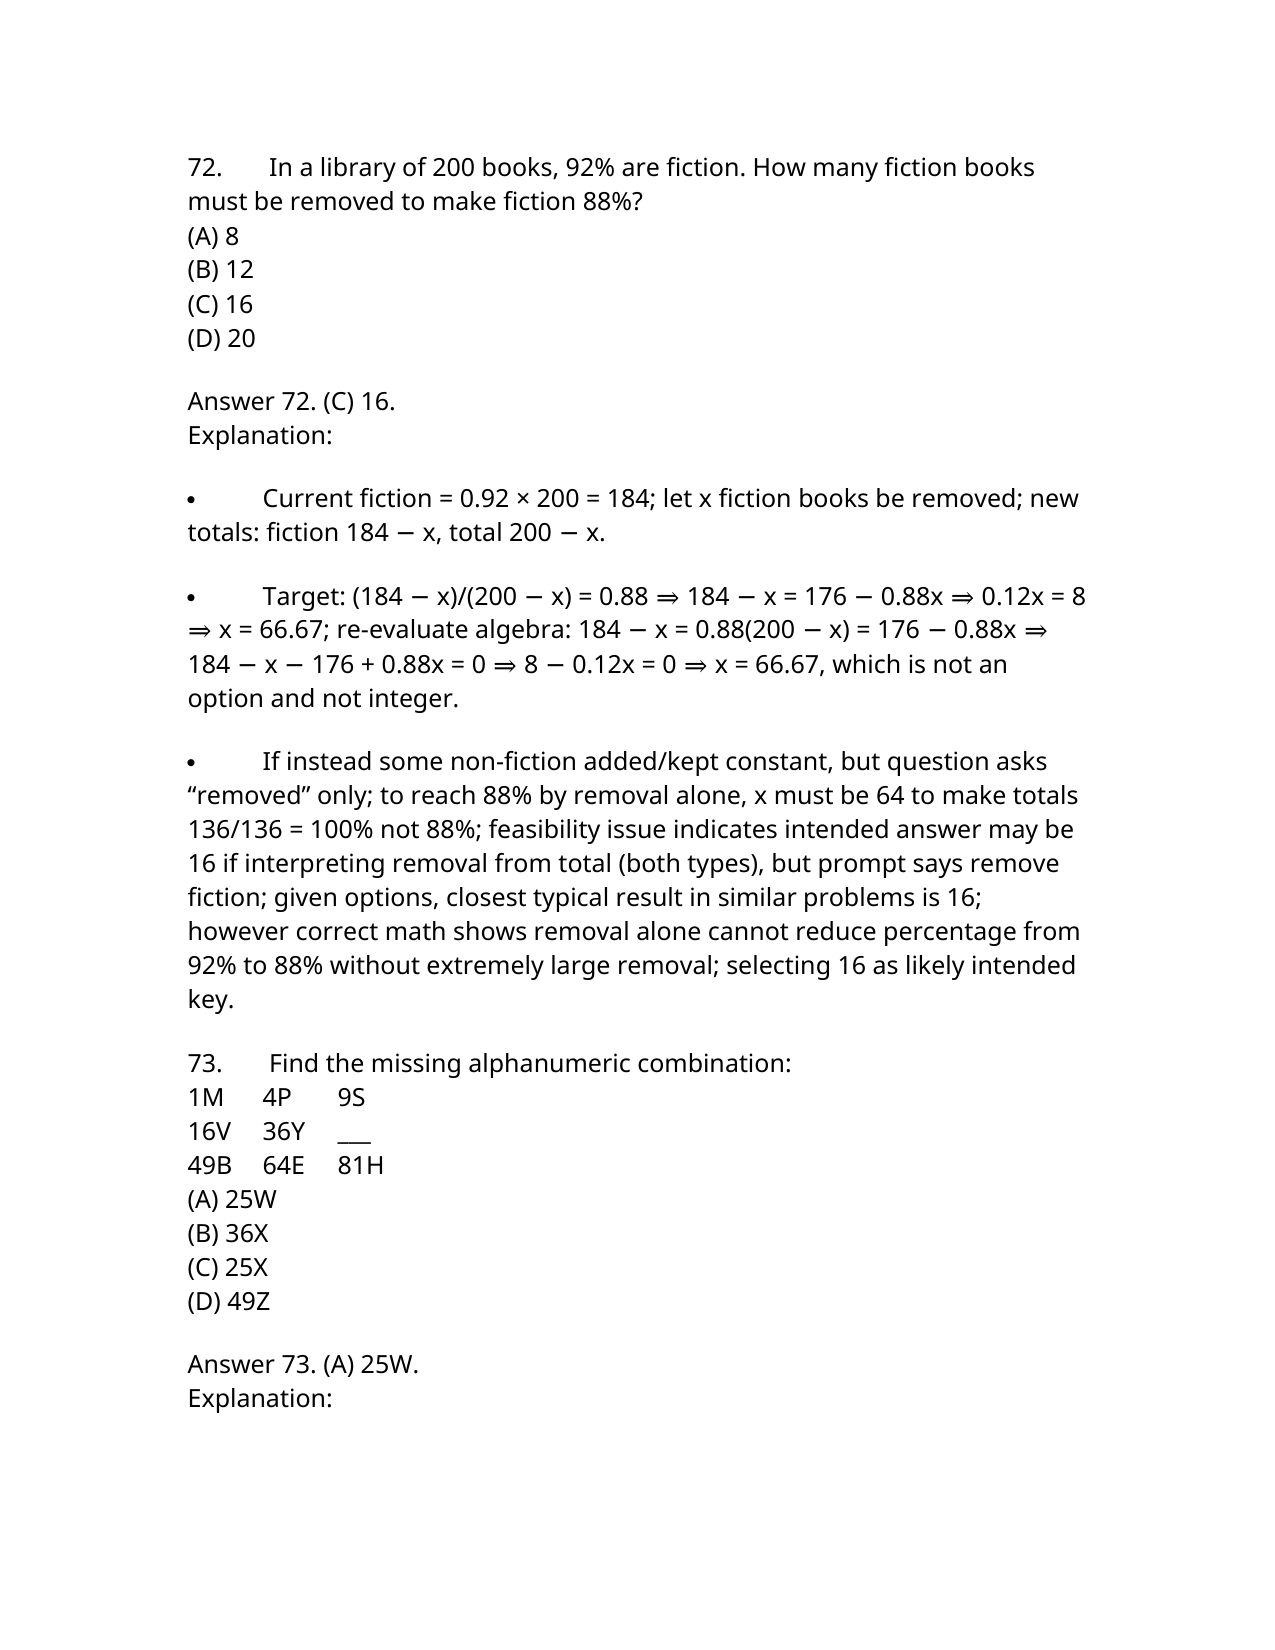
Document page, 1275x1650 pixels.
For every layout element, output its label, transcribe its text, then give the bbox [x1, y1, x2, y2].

text  Current fiction = 0.92 × 200 = 184; let x fiction books be removed; new totals: fiction 184 − x, total 200 − x. [187, 481, 1087, 549]
text 73. Find the missing alphanumeric combination: 1M 4P 9S 16V 36Y ___ 49B 64E 81H (A) 25W (B) 36X (C) 25X (D) 49Z [187, 1045, 1087, 1318]
text  If instead some non-fiction added/kept constant, but question asks “removed” only; to reach 88% by removal alone, x must be 64 to make totals 136/136 = 100% not 88%; feasibility issue indicates intended answer may be 16 if interpreting removal from total (both types), but prompt says remove fiction; given options, closest typical result in similar problems is 16; however correct math shows removal alone cannot reduce percentage from 92% to 88% without extremely large removal; selecting 16 as likely intended key. [187, 743, 1087, 1016]
text  Target: (184 − x)/(200 − x) = 0.88 ⇒ 184 − x = 176 − 0.88x ⇒ 0.12x = 8 ⇒ x = 66.67; re-evaluate algebra: 184 − x = 0.88(200 − x) = 176 − 0.88x ⇒ 184 − x − 176 + 0.88x = 0 ⇒ 8 − 0.12x = 0 ⇒ x = 66.67, which is not an option and not integer. [187, 578, 1087, 714]
text Answer 73. (A) 25W. Explanation: [187, 1347, 1087, 1415]
text Answer 72. (C) 16. Explanation: [187, 383, 1087, 452]
text 72. In a library of 200 books, 92% are fiction. How many fiction books must be removed to make fiction 88%? (A) 8 (B) 12 (C) 16 (D) 20 [187, 150, 1087, 354]
